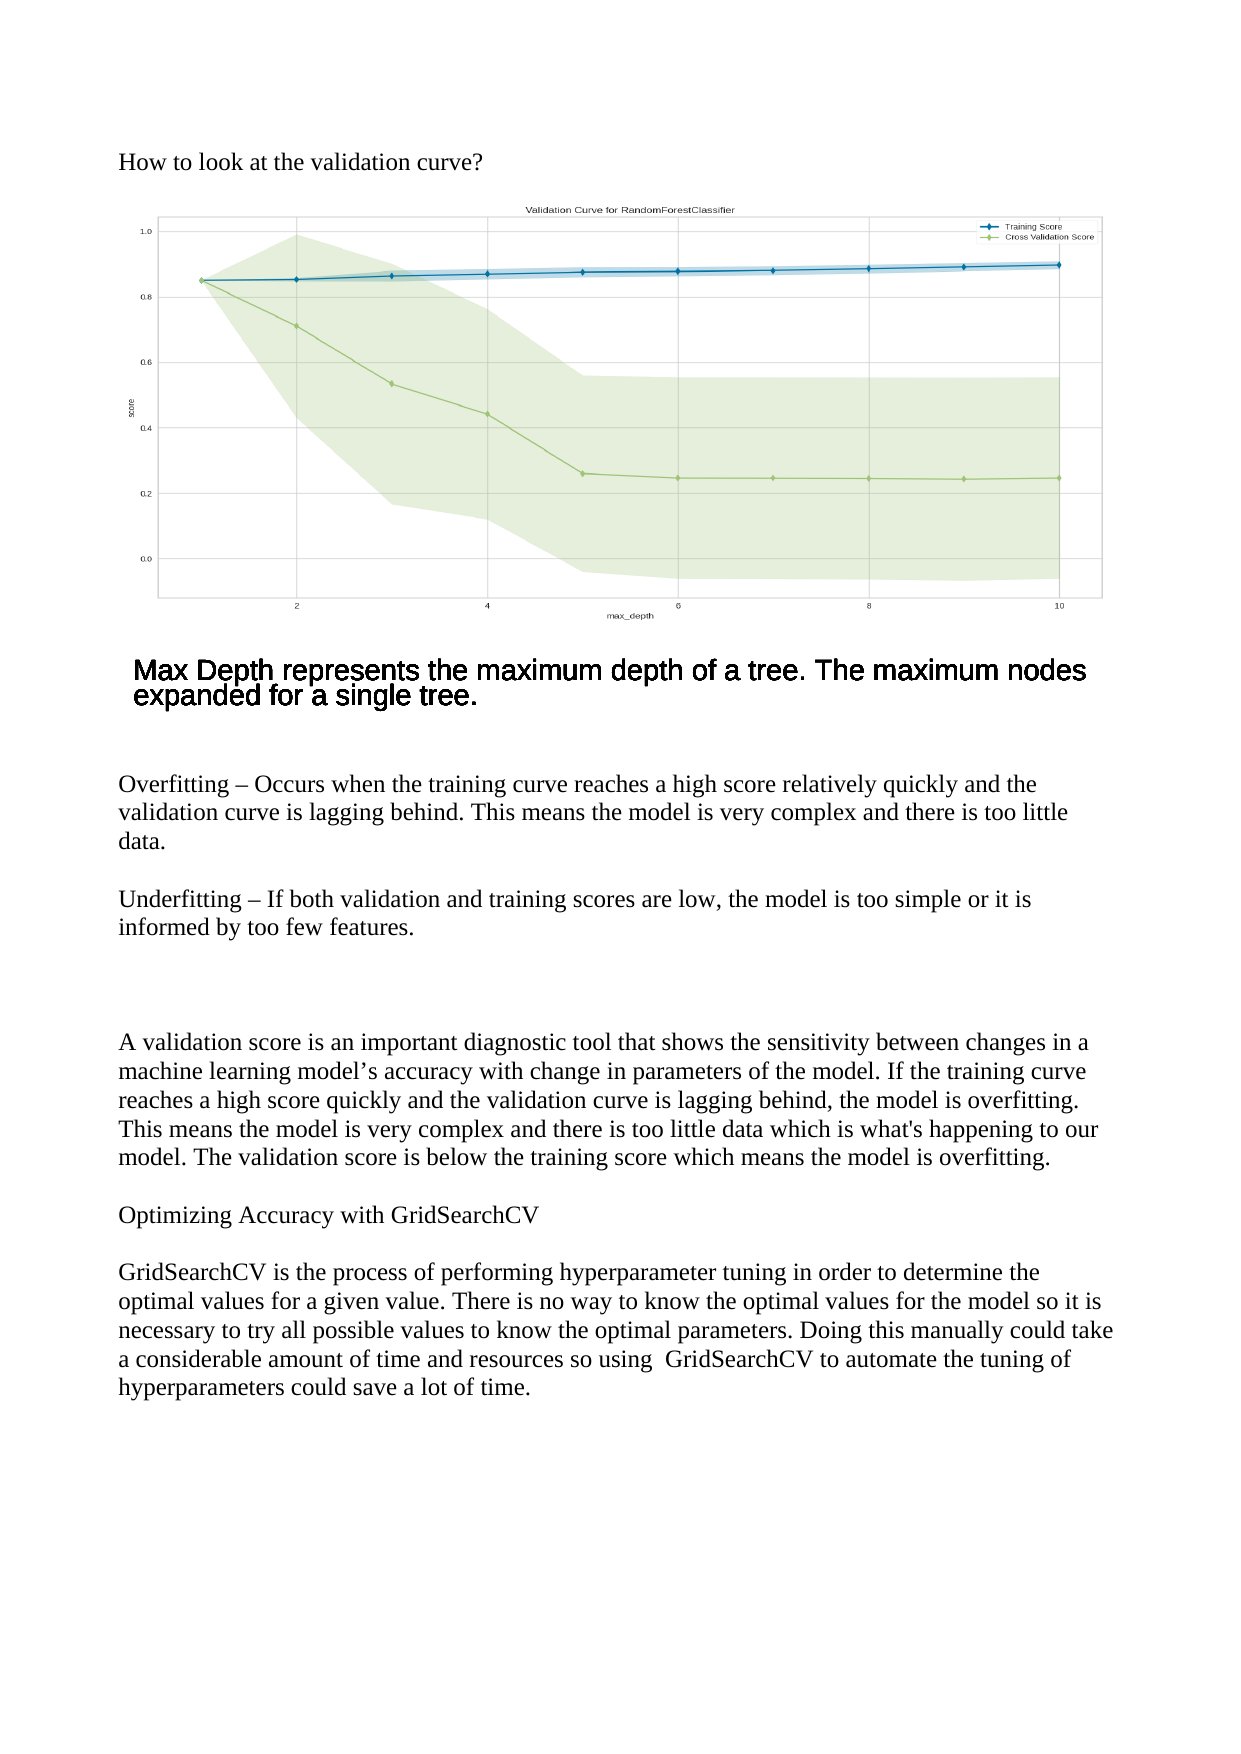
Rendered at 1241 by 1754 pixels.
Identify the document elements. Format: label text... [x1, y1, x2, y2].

text Underfitting – If both validation and training scores are low, the model is too simple or it is informed by too few features. [118, 884, 1122, 941]
text Overfitting – Occurs when the training curve reaches a high score relatively quickly and the validation curve is lagging behind. This means the model is very complex and there is too little data. [118, 769, 1122, 855]
text A validation score is an important diagnostic tool that shows the sensitivity between changes in a machine learning model’s accuracy with change in parameters of the model. If the training curve reaches a high score quickly and the validation curve is lagging behind, the model is overfitting. This means the model is very complex and there is too little data which is what's happening to our model. The validation score is below the training score which means the model is overfitting. [118, 1027, 1122, 1171]
text GridSearchCV is the process of performing hyperparameter tuning in order to determine the optimal values for a given value. There is no way to know the optimal values for the model so it is necessary to try all possible values to know the optimal parameters. Doing this manually could take a considerable amount of time and resources so using GridSearchCV to automate the tuning of hyperparameters could save a lot of time. [118, 1257, 1122, 1401]
text How to look at the validation curve? [118, 147, 1122, 176]
picture [118, 204, 1119, 630]
text Optimizing Accuracy with GridSearchCV [118, 1200, 1122, 1229]
